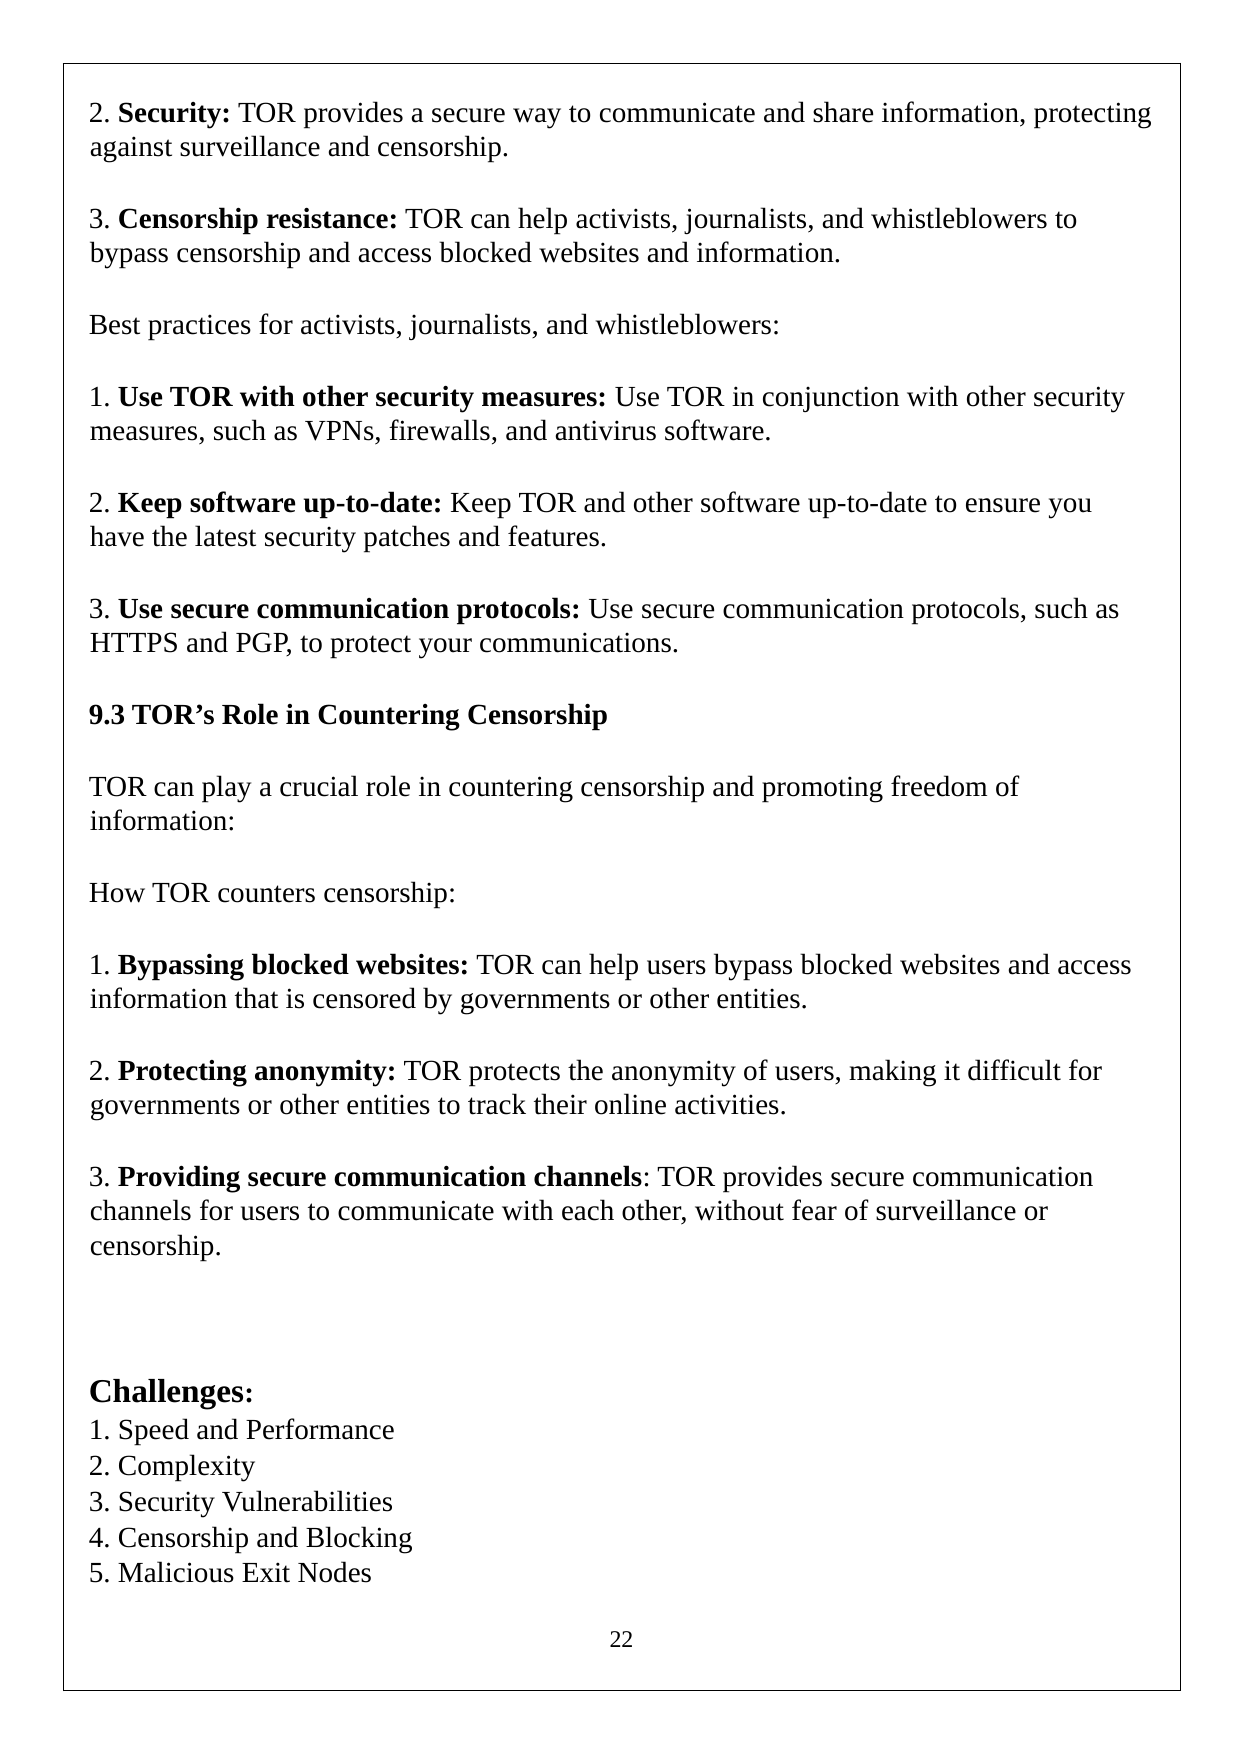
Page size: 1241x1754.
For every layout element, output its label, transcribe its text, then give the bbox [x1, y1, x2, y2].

text 2. Keep software up-to-date: Keep TOR and other software up-to-date to ensure you have the latest security patches and features. [88, 485, 1154, 553]
text How TOR counters censorship: [88, 875, 1154, 909]
text 1. Bypassing blocked websites: TOR can help users bypass blocked websites and access information that is censored by governments or other entities. [88, 947, 1154, 1015]
text 5. Malicious Exit Nodes [88, 1556, 1154, 1589]
text 1. Speed and Performance [88, 1412, 1154, 1446]
text 2. Protecting anonymity: TOR protects the anonymity of users, making it difficult for governments or other entities to track their online activities. [88, 1053, 1154, 1121]
text Best practices for activists, journalists, and whistleblowers: [88, 307, 1154, 341]
text Challenges: [88, 1371, 1154, 1410]
text 2. Complexity [88, 1448, 1154, 1482]
text 3. Providing secure communication channels: TOR provides secure communication channels for users to communicate with each other, without fear of surveillance or censorship. [88, 1159, 1154, 1262]
text 9.3 TOR’s Role in Countering Censorship [88, 697, 1154, 731]
text TOR can play a crucial role in countering censorship and promoting freedom of information: [88, 769, 1154, 837]
text 1. Use TOR with other security measures: Use TOR in conjunction with other security measures, such as VPNs, firewalls, and antivirus software. [88, 379, 1154, 447]
text 3. Use secure communication protocols: Use secure communication protocols, such as HTTPS and PGP, to protect your communications. [88, 591, 1154, 659]
text 3. Censorship resistance: TOR can help activists, journalists, and whistleblowers to bypass censorship and access blocked websites and information. [88, 201, 1154, 269]
text 2. Security: TOR provides a secure way to communicate and share information, protecting against surveillance and censorship. [88, 95, 1154, 163]
text 4. Censorship and Blocking [88, 1520, 1154, 1553]
text 3. Security Vulnerabilities [88, 1484, 1154, 1517]
